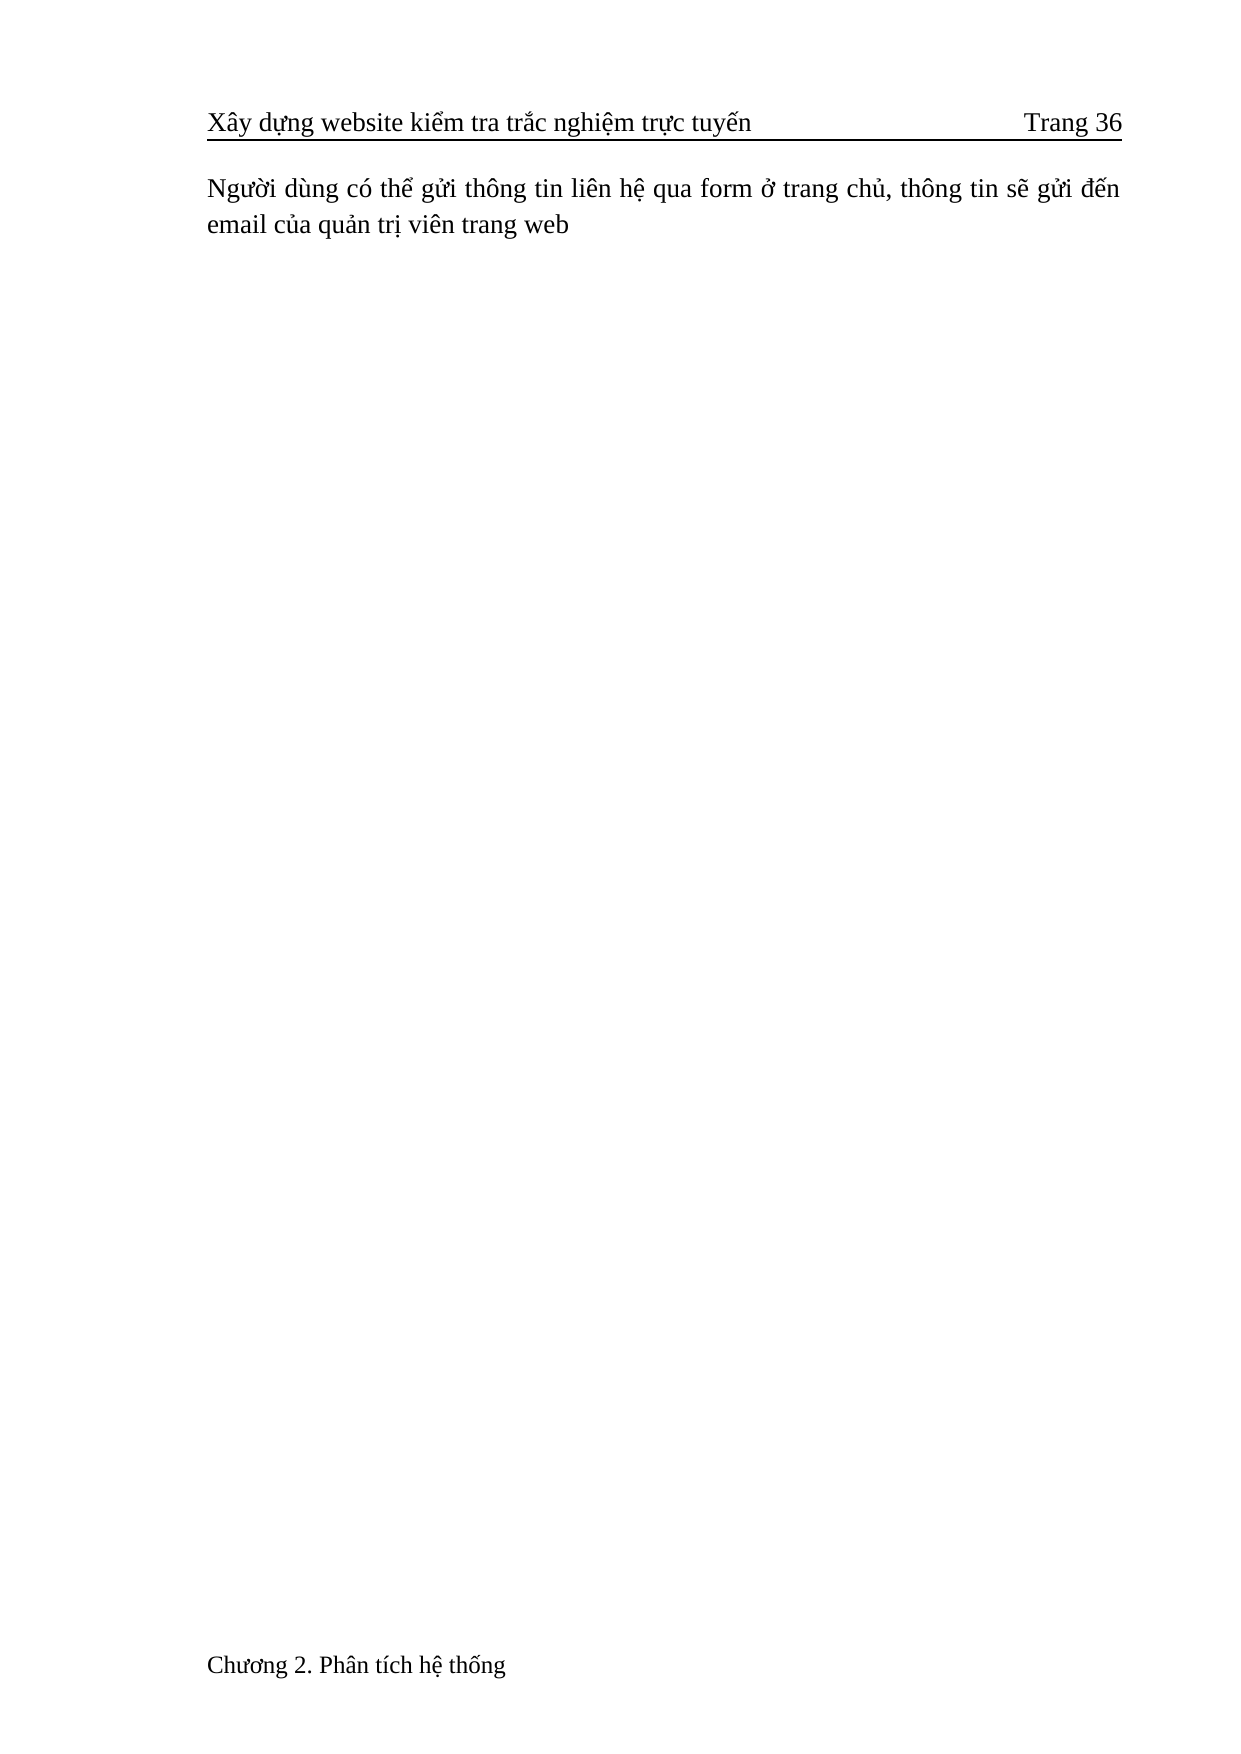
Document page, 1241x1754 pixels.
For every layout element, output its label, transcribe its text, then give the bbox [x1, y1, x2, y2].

list Người dùng có thể gửi thông tin liên hệ qua form ở trang chủ, thông tin sẽ gửi đến email của quản trị viên trang web [207, 172, 1122, 239]
